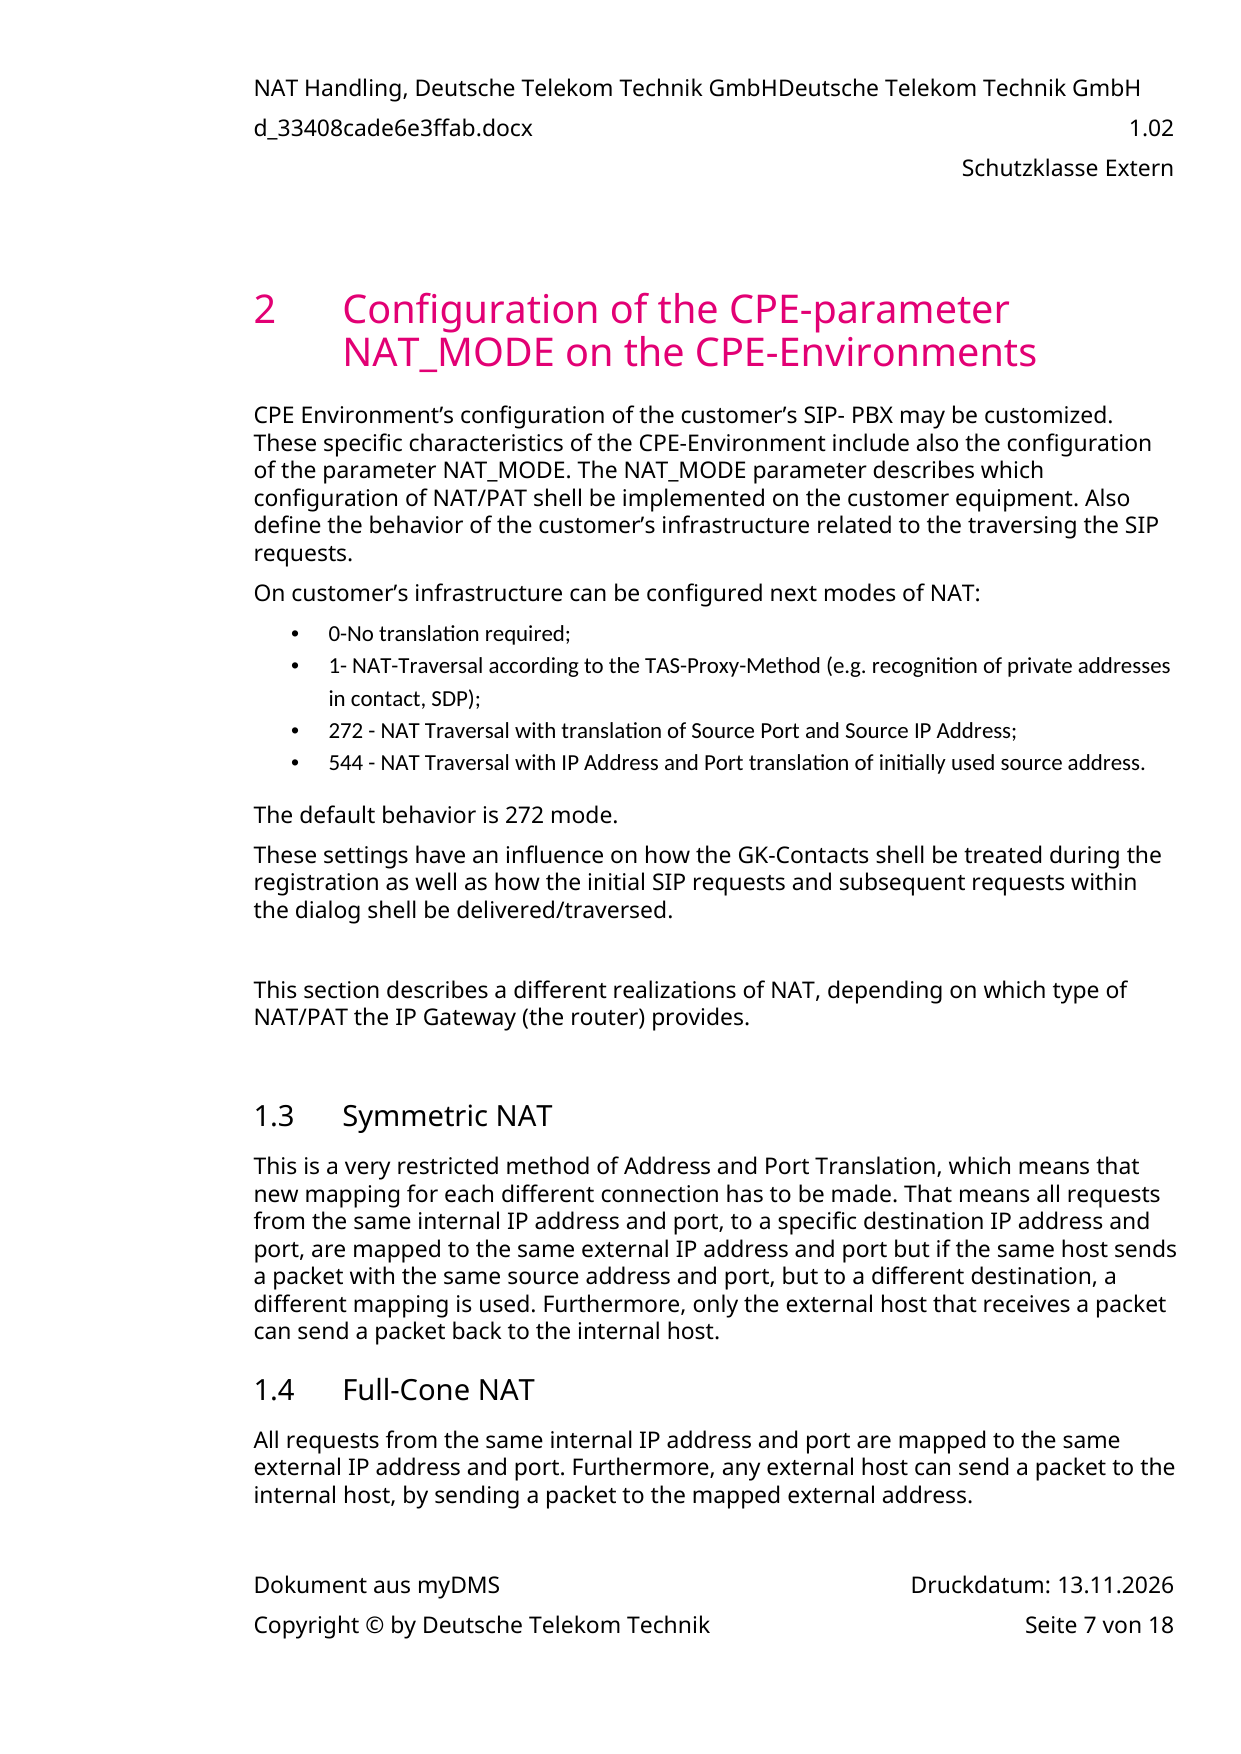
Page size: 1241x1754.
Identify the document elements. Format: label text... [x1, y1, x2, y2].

text This is a very restricted method of Address and Port Translation, which means that new mapping for each different connection has to be made. That means all requests from the same internal IP address and port, to a specific destination IP address and port, are mapped to the same external IP address and port but if the same host sends a packet with the same source address and port, but to a different destination, a different mapping is used. Furthermore, only the external host that receives a packet can send a packet back to the internal host. [253, 1152, 1178, 1345]
list 544 - NAT Traversal with IP Address and Port translation of initially used source address. [291, 748, 1178, 776]
text CPE Environment’s configuration of the customer’s SIP- PBX may be customized. These specific characteristics of the CPE-Environment include also the configuration of the parameter NAT_MODE. The NAT_MODE parameter describes which configuration of NAT/PAT shell be implemented on the customer equipment. Also define the behavior of the customer’s infrastructure related to the traversing the SIP requests. [253, 402, 1178, 567]
text All requests from the same internal IP address and port are mapped to the same external IP address and port. Furthermore, any external host can send a packet to the internal host, by sending a packet to the mapped external address. [253, 1426, 1178, 1509]
text This section describes a different realizations of NAT, depending on which type of NAT/PAT the IP Gateway (the router) provides. [253, 976, 1178, 1031]
text The default behavior is 272 mode. [253, 801, 1178, 829]
list 272 - NAT Traversal with translation of Source Port and Source IP Address; [291, 716, 1178, 744]
text These settings have an influence on how the GK-Contacts shell be treated during the registration as well as how the initial SIP requests and subsequent requests within the dialog shell be delivered/traversed. [253, 841, 1178, 924]
list 0-No translation required; [291, 619, 1178, 647]
list 1- NAT-Traversal according to the TAS-Proxy-Method (e.g. recognition of private addresses in contact, SDP); [291, 652, 1178, 712]
text Full-Cone NAT [253, 1372, 1178, 1407]
text Configuration of the CPE-parameter NAT_MODE on the CPE-Environments [253, 289, 1178, 375]
text Symmetric NAT [253, 1098, 1178, 1134]
text On customer’s infrastructure can be configured next modes of NAT: [253, 579, 1178, 607]
